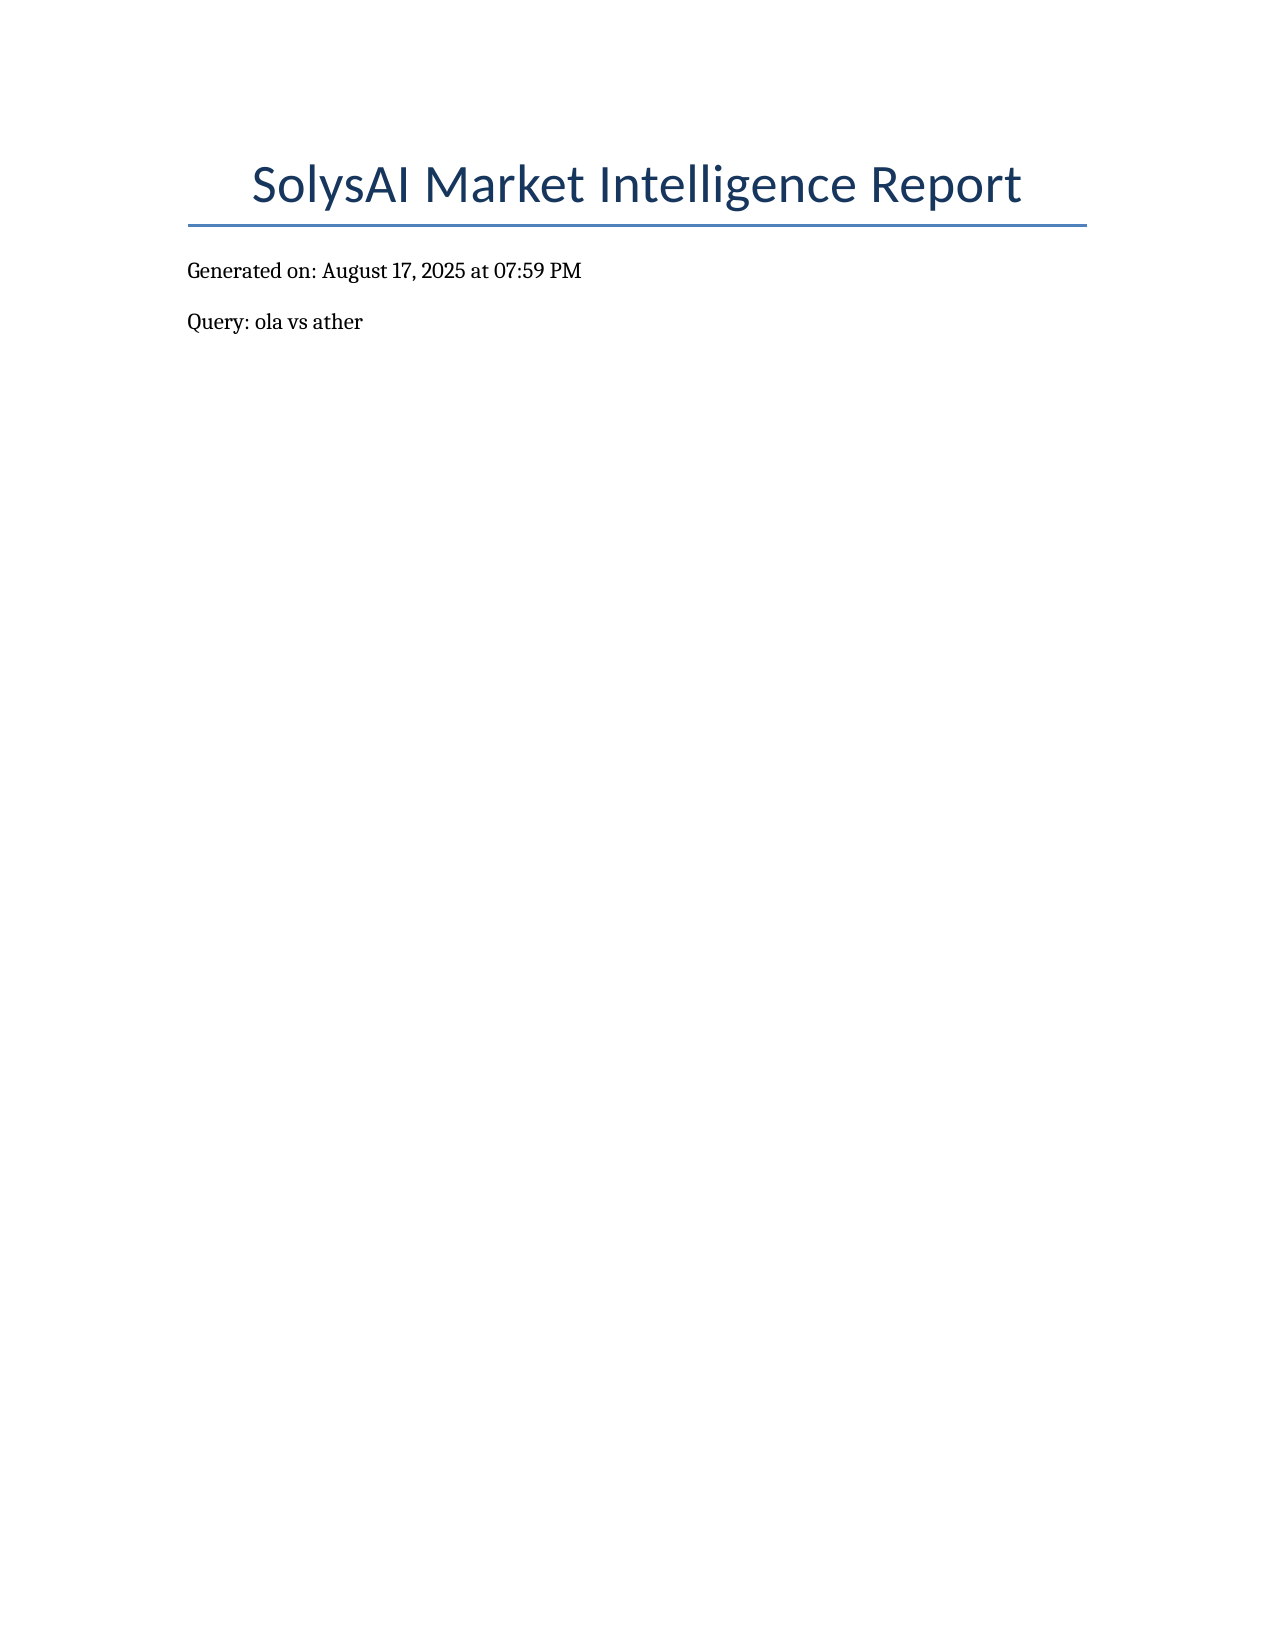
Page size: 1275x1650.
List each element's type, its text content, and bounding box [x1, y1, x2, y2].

title SolysAI Market Intelligence Report [187, 150, 1087, 227]
text Generated on: August 17, 2025 at 07:59 PM [187, 258, 1087, 284]
text Query: ola vs ather [187, 309, 1087, 335]
